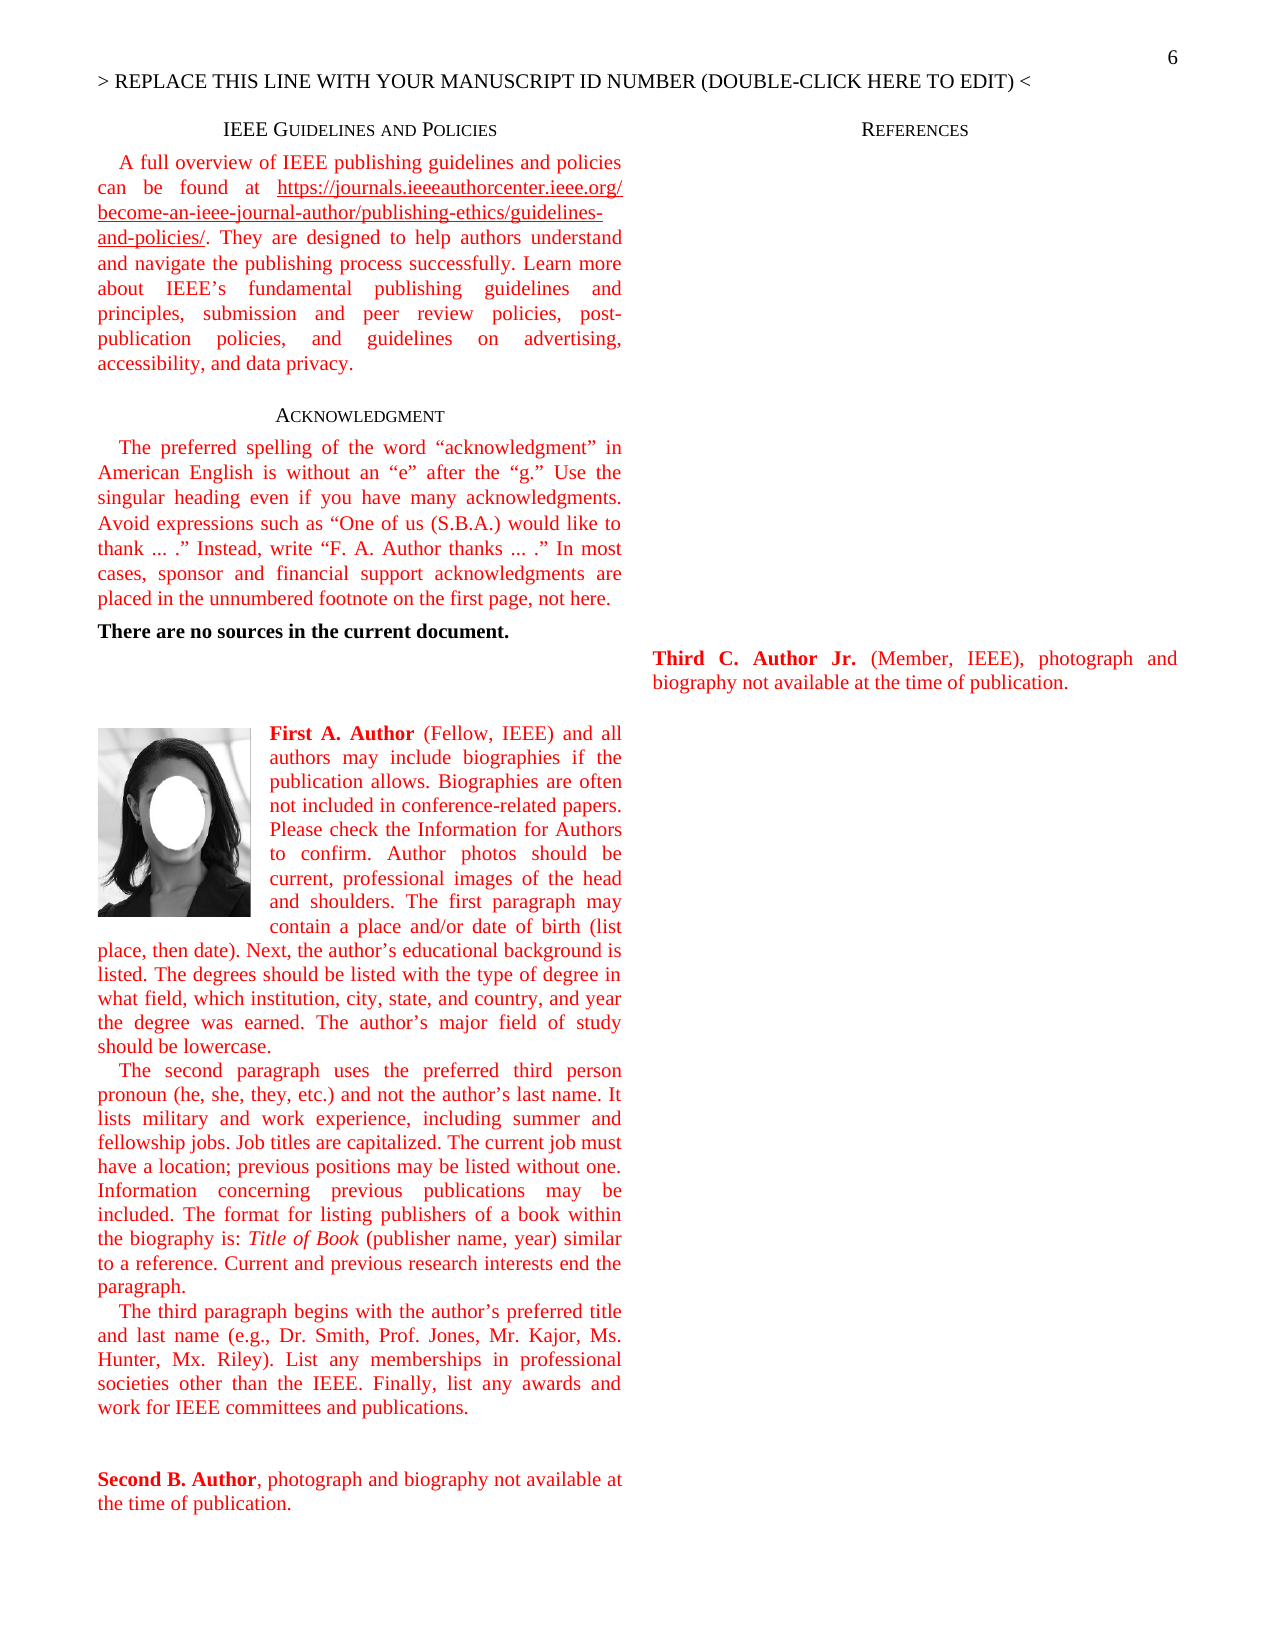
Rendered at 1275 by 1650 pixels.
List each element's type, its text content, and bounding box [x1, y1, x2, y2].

text Second B. Author, photograph and biography not available at the time of publication. [97, 1467, 622, 1515]
subtitle Acknowledgment [97, 402, 622, 427]
text A full overview of IEEE publishing guidelines and policies can be found at https://journals.ieeeauthorcenter.ieee.org/ become-an-ieee-journal-author/publishing-ethics/guidelines-and-policies/. They are designed to help authors understand and navigate the publishing process successfully. Learn more about IEEE’s fundamental publishing guidelines and principles, submission and peer review policies, post-publication policies, and guidelines on advertising, accessibility, and data privacy. [97, 149, 622, 246]
text Third C. Author Jr. (Member, IEEE), photograph and biography not available at the time of publication. [652, 646, 1177, 694]
text The third paragraph begins with the author’s preferred title and last name (e.g., Dr. Smith, Prof. Jones, Mr. Kajor, Ms. Hunter, Mx. Riley). List any memberships in professional societies other than the IEEE. Finally, list any awards and work for IEEE committees and publications. [97, 1298, 622, 1419]
text The second paragraph uses the preferred third person pronoun (he, she, they, etc.) and not the author’s last name. It lists military and work experience, including summer and fellowship jobs. Job titles are capitalized. The current job must have a location; previous positions may be listed without one. Information concerning previous publications may be included. The format for listing publishers of a book within the biography is: Title of Book (publisher name, year) similar to a reference. Current and previous research interests end the paragraph. [97, 1058, 622, 1298]
subtitle IEEE Guidelines and Policies [97, 117, 622, 141]
picture [97, 728, 251, 917]
text First A. Author (Fellow, IEEE) and all authors may include biographies if the publication allows. Biographies are often not included in conference-related papers. Please check the Information for Authors to confirm. Author photos should be current, professional images of the head and shoulders. The first paragraph may contain a place and/or date of birth (list place, then date). Next, the author’s educational background is listed. The degrees should be listed with the type of degree in what field, which institution, city, state, and country, and year the degree was earned. The author’s major field of study should be lowercase. [97, 721, 622, 1058]
text The preferred spelling of the word “acknowledgment” in American English is without an “e” after the “g.” Use the singular heading even if you have many acknowledgments. Avoid expressions such as “One of us (S.B.A.) would like to thank ... .” Instead, write “F. A. Author thanks ... .” In most cases, sponsor and financial support acknowledgments are placed in the unnumbered footnote on the first page, not here. [97, 435, 622, 610]
